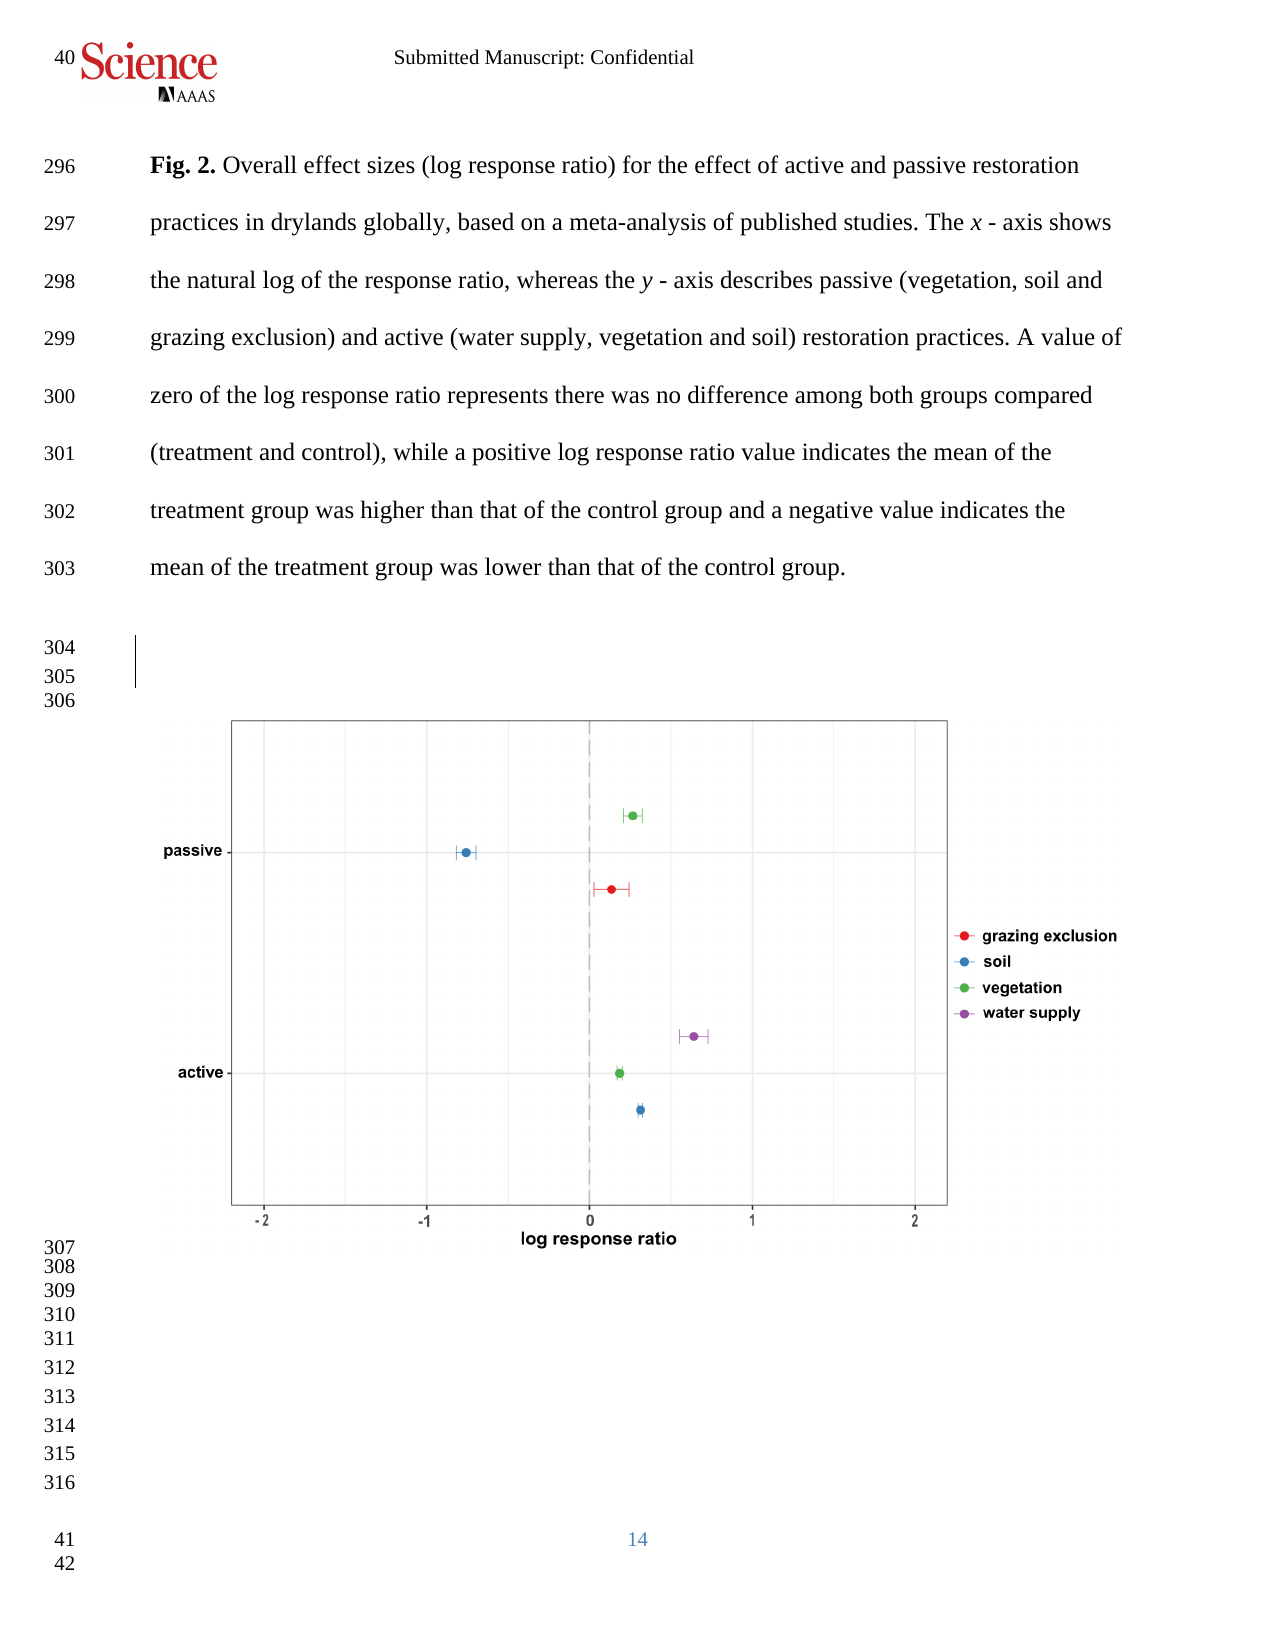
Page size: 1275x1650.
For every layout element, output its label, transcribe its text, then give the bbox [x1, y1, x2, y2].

picture [81, 42, 217, 102]
picture [150, 711, 1125, 1255]
text Fig. 2. Overall effect sizes (log response ratio) for the effect of active and passive restoration practices in drylands globally, based on a meta-analysis of published studies. The x - axis shows the natural log of the response ratio, whereas the y - axis describes passive (vegetation, soil and grazing exclusion) and active (water supply, vegetation and soil) restoration practices. A value of zero of the log response ratio represents there was no difference among both groups compared (treatment and control), while a positive log response ratio value indicates the mean of the treatment group was higher than that of the control group and a negative value indicates the mean of the treatment group was lower than that of the control group. [150, 150, 1125, 581]
